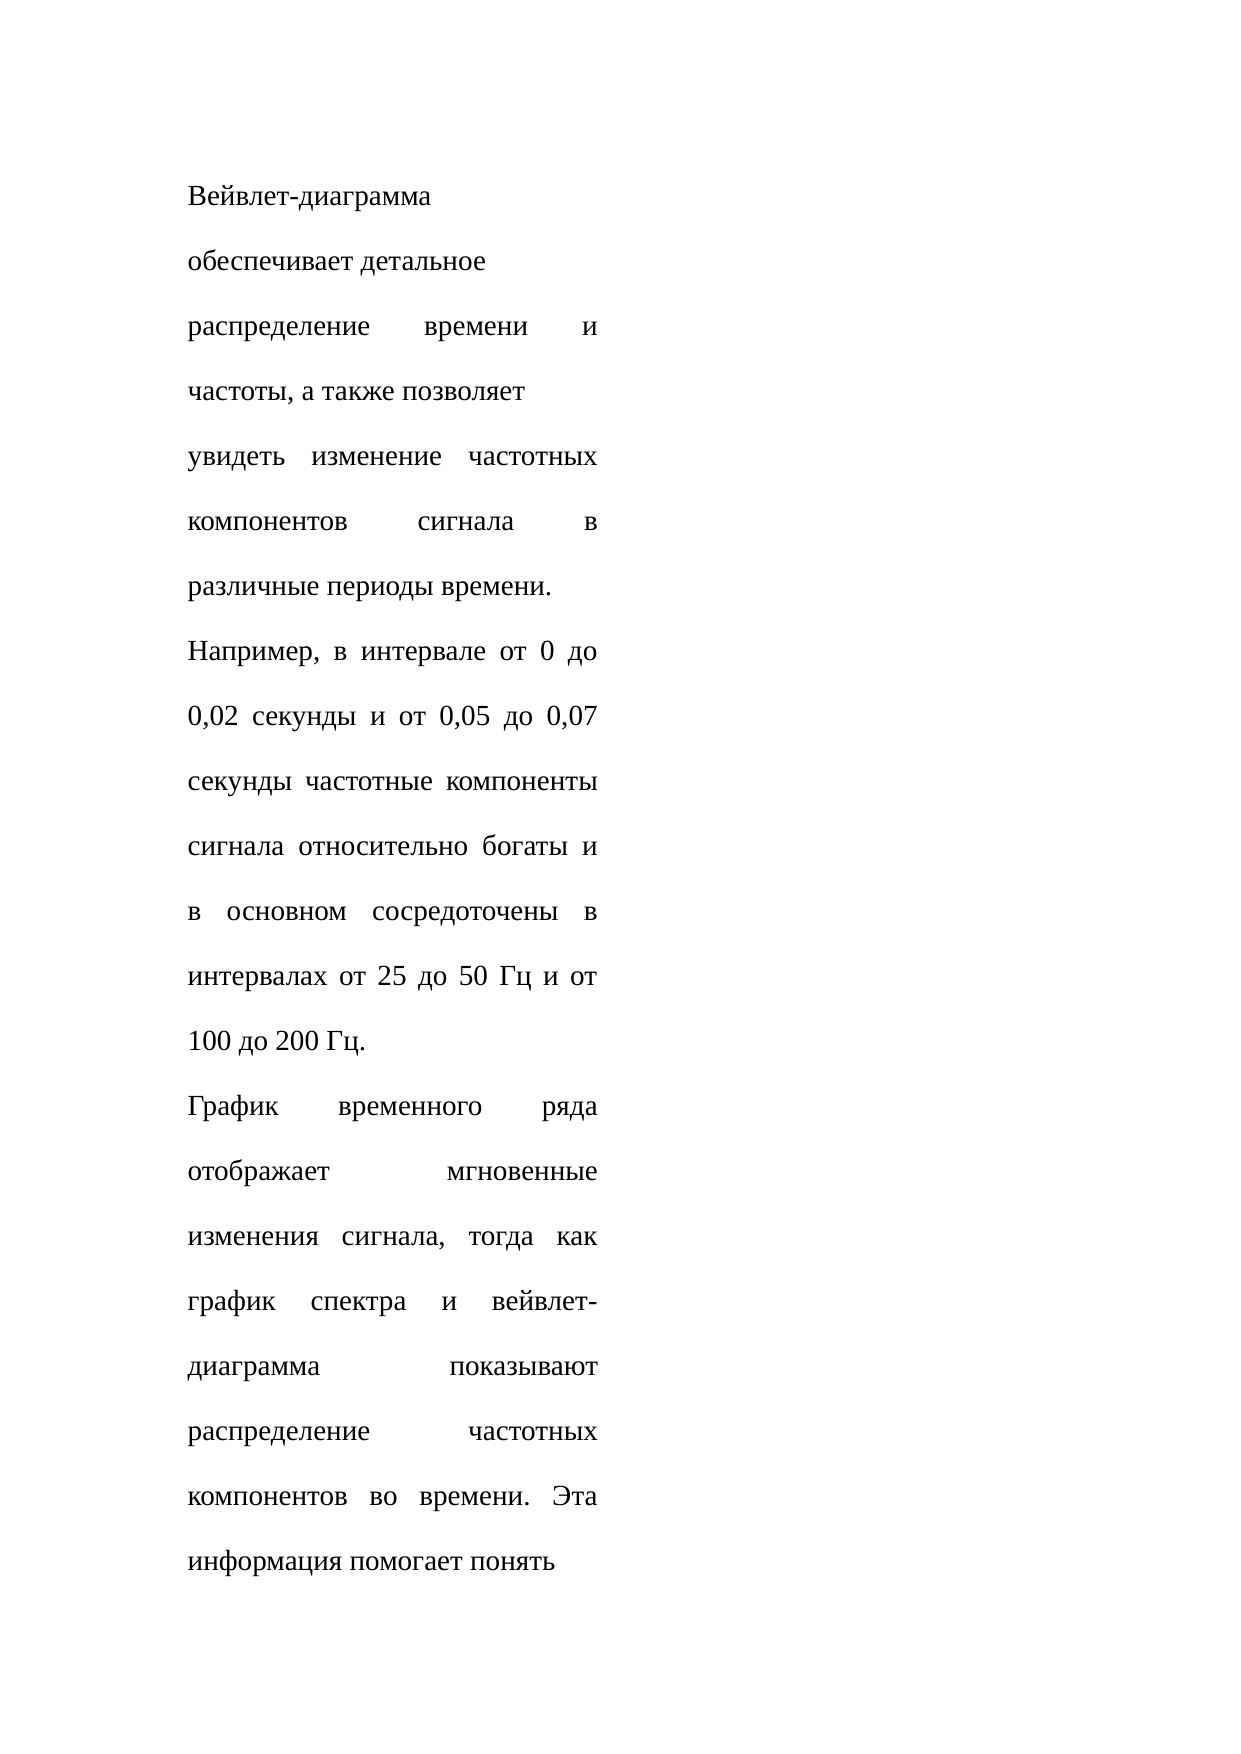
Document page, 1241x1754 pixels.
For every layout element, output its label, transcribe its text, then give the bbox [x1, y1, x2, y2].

text распределение времени и частоты, а также позволяет [187, 292, 598, 422]
text Вейвлет-диаграмма обеспечивает детальное [187, 162, 598, 292]
text увидеть изменение частотных компонентов сигнала в различные периоды времени. [187, 422, 598, 617]
text График временного ряда отображает мгновенные изменения сигнала, тогда как график спектра и вейвлет-диаграмма показывают распределение частотных компонентов во времени. Эта информация помогает понять [187, 1072, 598, 1592]
text Например, в интервале от 0 до 0,02 секунды и от 0,05 до 0,07 секунды частотные компоненты сигнала относительно богаты и в основном сосредоточены в интервалах от 25 до 50 Гц и от 100 до 200 Гц. [187, 617, 598, 1072]
